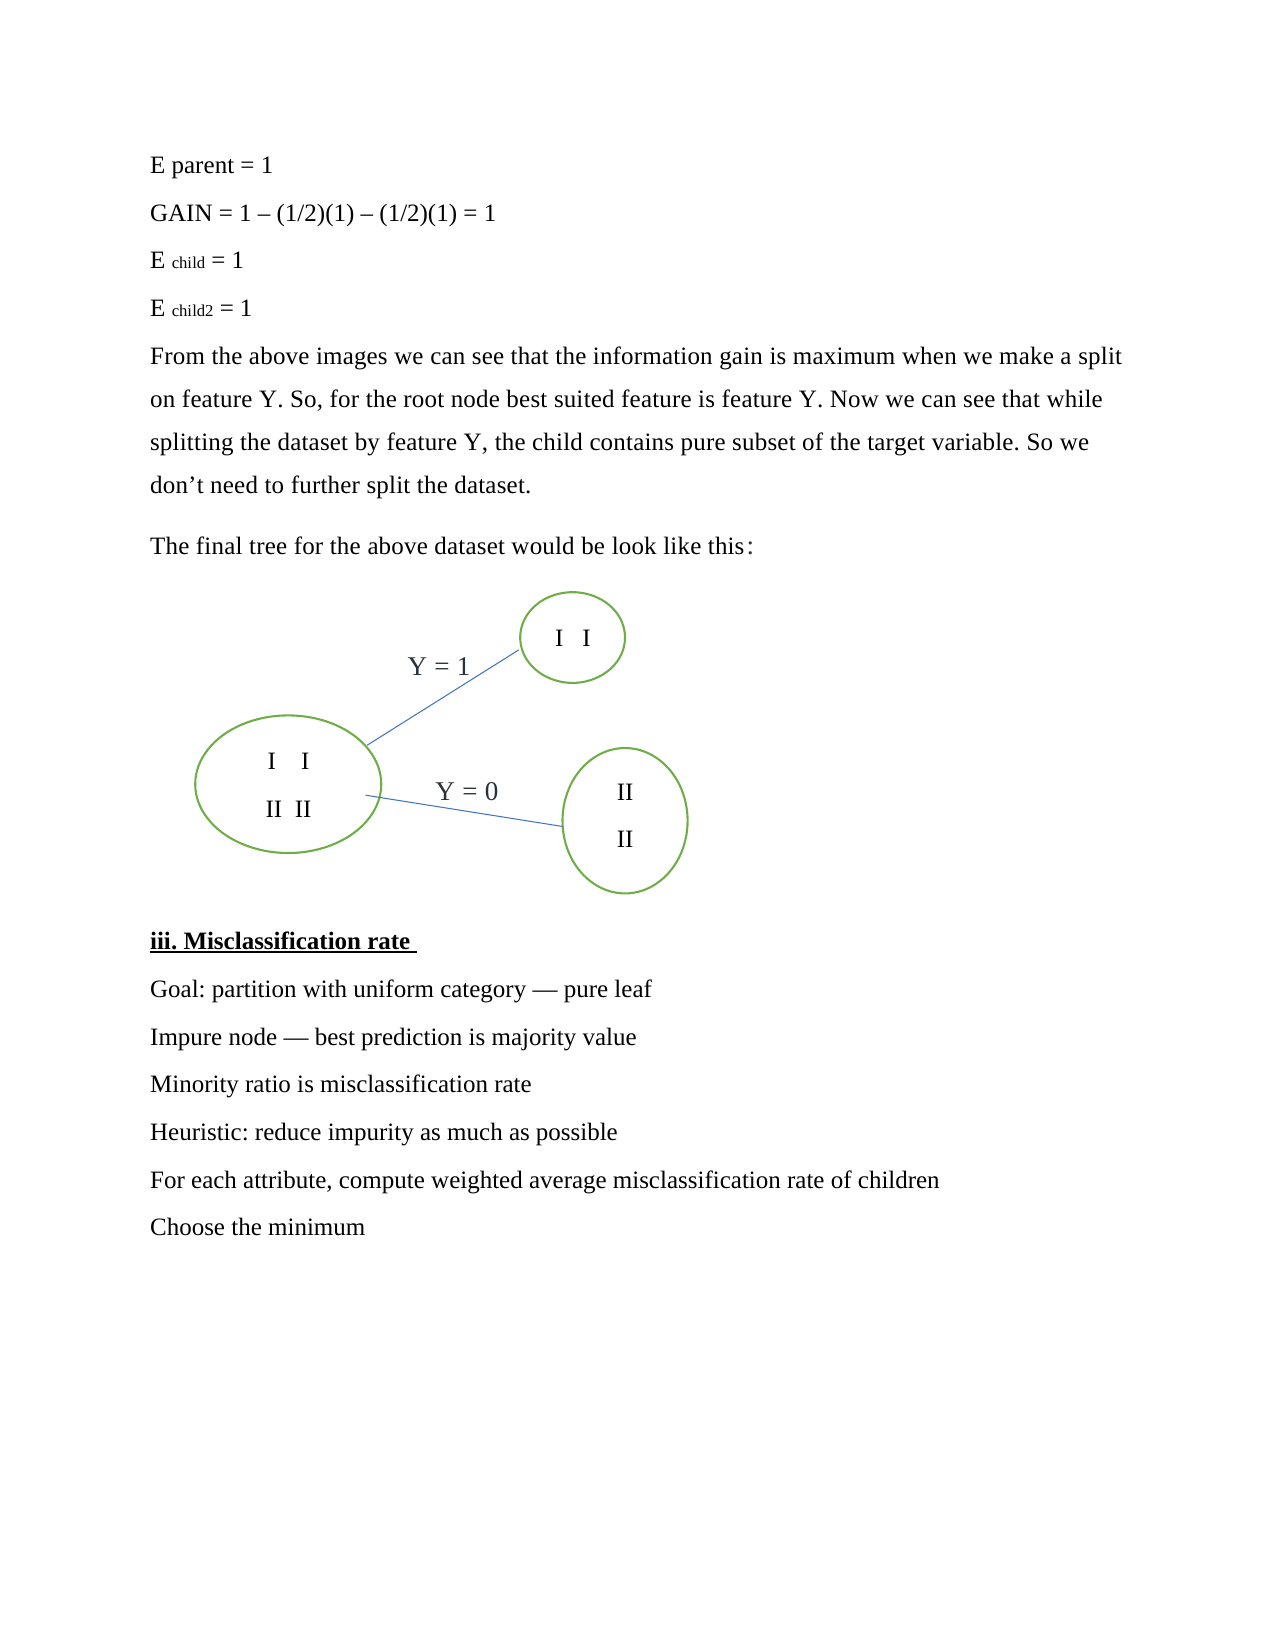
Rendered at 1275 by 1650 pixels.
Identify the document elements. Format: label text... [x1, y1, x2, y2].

text Y = 0 [381, 775, 574, 806]
text Y = 0 [676, 775, 1125, 806]
text GAIN = 1 – (1/2)(1) – (1/2)(1) = 1 [150, 198, 1125, 226]
text Y = 0 [150, 775, 198, 806]
text Goal: partition with uniform category — pure leaf [150, 974, 1125, 1003]
text Impure node — best prediction is majority value [150, 1022, 1125, 1050]
text Y = 1 [471, 650, 554, 682]
text E parent = 1 [150, 150, 1125, 179]
text Heuristic: reduce impurity as much as possible [150, 1117, 1125, 1146]
text For each attribute, compute weighted average misclassification rate of children [150, 1165, 1125, 1193]
text Y = 1 [150, 650, 516, 682]
text Y = 1 [592, 650, 1125, 682]
text Choose the minimum [150, 1212, 1125, 1241]
text From the above images we can see that the information gain is maximum when we make a split on feature Y. So, for the root node best suited feature is feature Y. Now we can see that while splitting the dataset by feature Y, the child contains pure subset of the target variable. So we don’t need to further split the dataset. [150, 341, 1125, 499]
text Minority ratio is misclassification rate [150, 1069, 1125, 1098]
text E child = 1 [150, 245, 1125, 274]
text iii. Misclassification rate [150, 926, 1125, 955]
text The final tree for the above dataset would be look like this: [150, 529, 1125, 560]
text E child2 = 1 [150, 293, 1125, 322]
